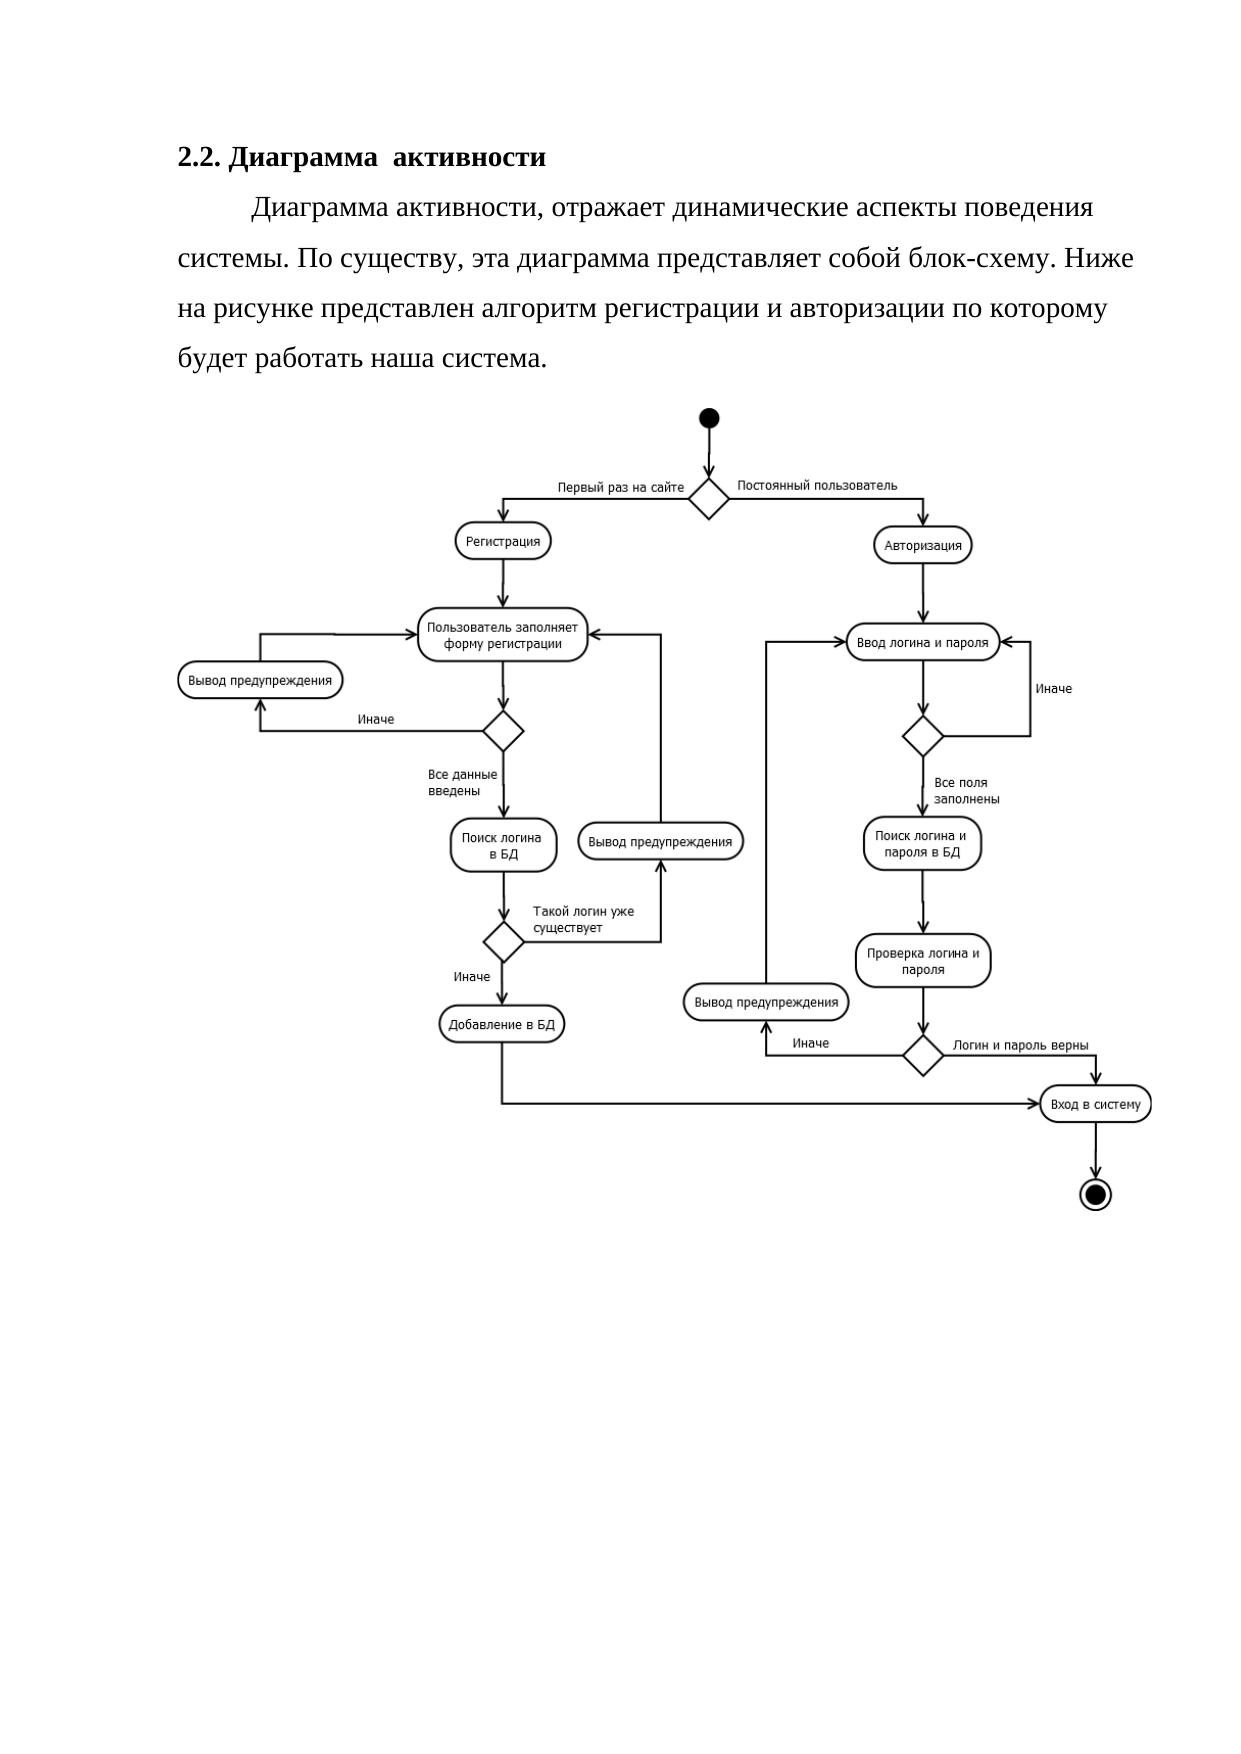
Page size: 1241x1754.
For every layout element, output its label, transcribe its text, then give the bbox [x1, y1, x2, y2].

picture [177, 407, 1152, 1211]
subtitle 2.2. Диаграмма активности [177, 139, 1152, 172]
text Диаграмма активности, отражает динамические аспекты поведения системы. По существу, эта диаграмма представляет собой блок-схему. Ниже на рисунке представлен алгоритм регистрации и авторизации по которому будет работать наша система. [177, 189, 1152, 374]
